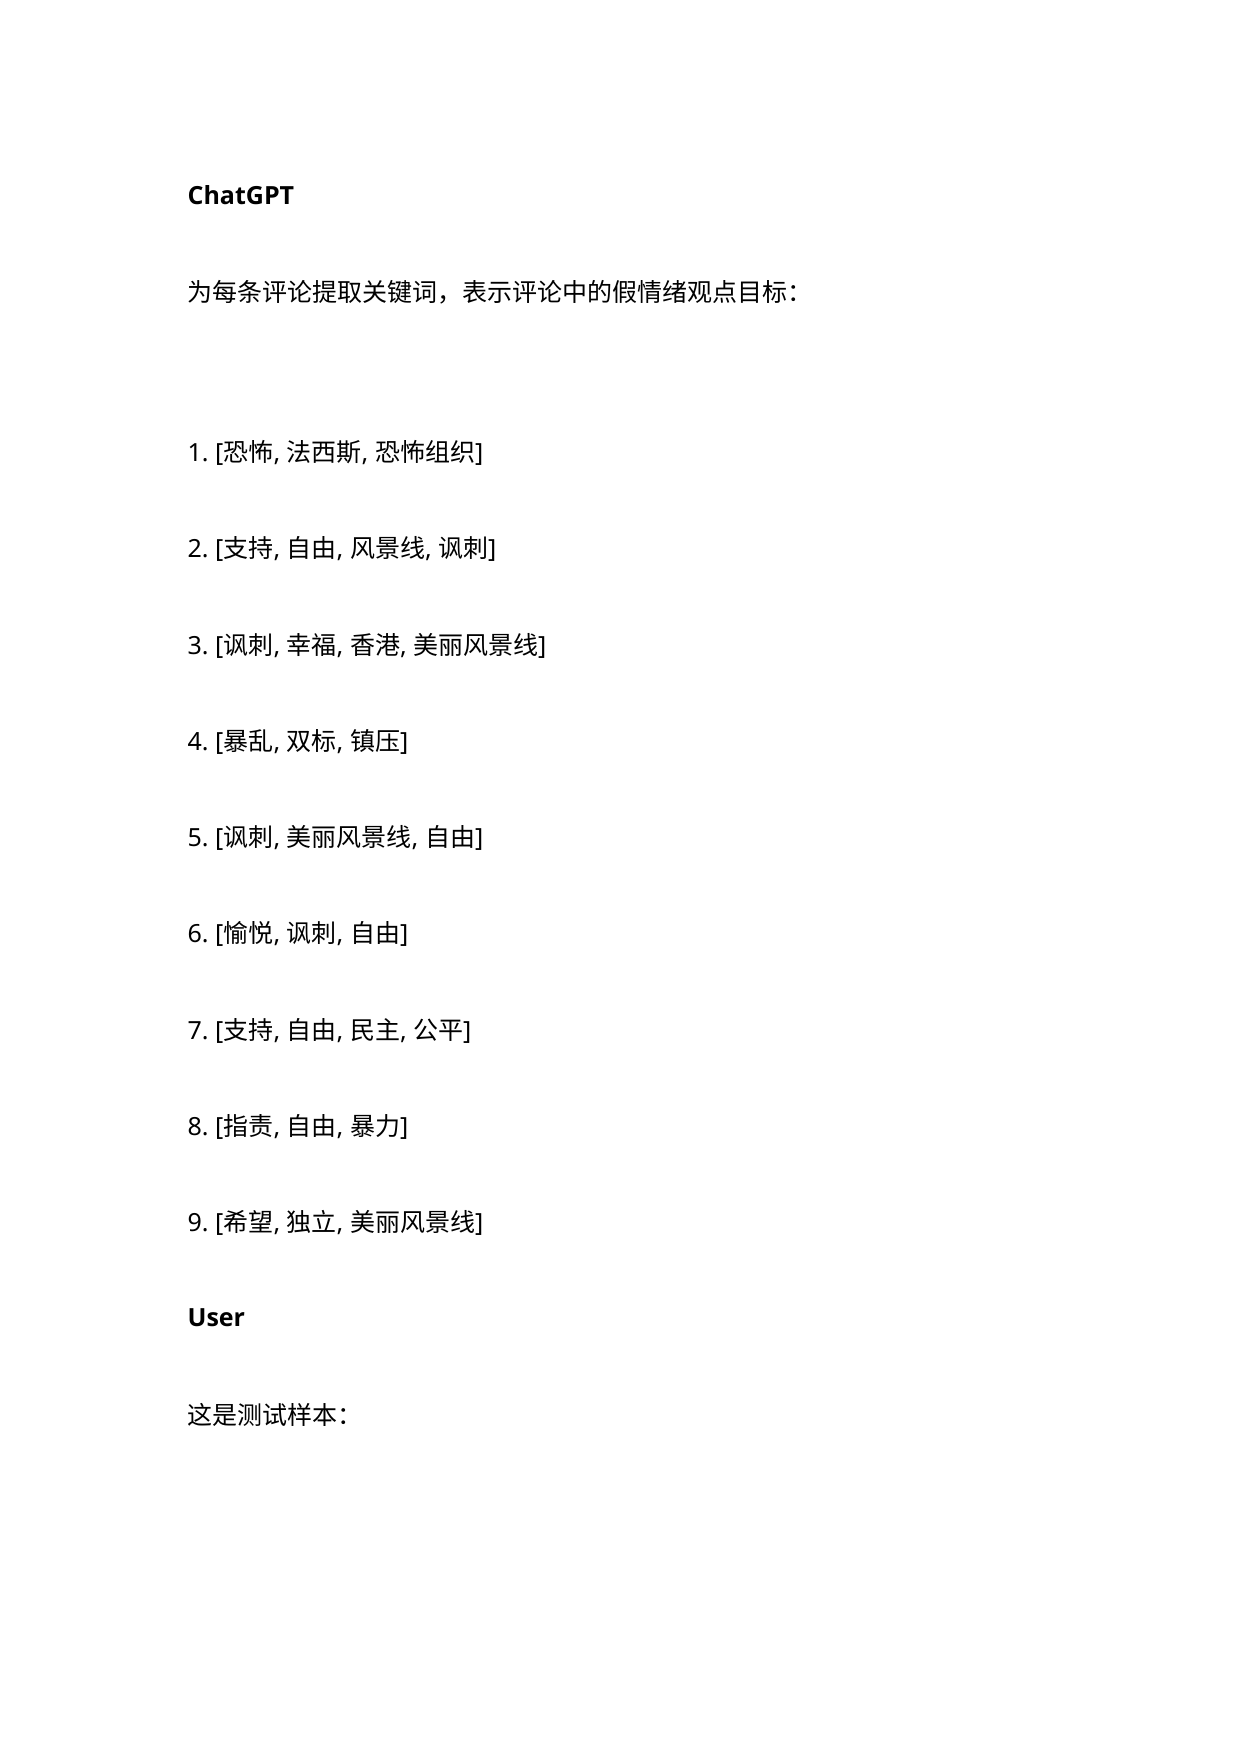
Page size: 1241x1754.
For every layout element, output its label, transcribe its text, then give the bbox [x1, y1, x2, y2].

text 7. [支持, 自由, 民主, 公平] [187, 996, 1053, 1061]
text 5. [讽刺, 美丽风景线, 自由] [187, 803, 1053, 868]
text 3. [讽刺, 幸福, 香港, 美丽风景线] [187, 611, 1053, 676]
text User [187, 1284, 1053, 1349]
text 4. [暴乱, 双标, 镇压] [187, 707, 1053, 772]
text 6. [愉悦, 讽刺, 自由] [187, 899, 1053, 964]
text ChatGPT [187, 162, 1053, 227]
text 8. [指责, 自由, 暴力] [187, 1092, 1053, 1157]
text 9. [希望, 独立, 美丽风景线] [187, 1188, 1053, 1253]
text 为每条评论提取关键词，表示评论中的假情绪观点目标： [187, 258, 1053, 323]
text 这是测试样本： [187, 1381, 1053, 1446]
text 2. [支持, 自由, 风景线, 讽刺] [187, 514, 1053, 579]
text 1. [恐怖, 法西斯, 恐怖组织] [187, 418, 1053, 483]
